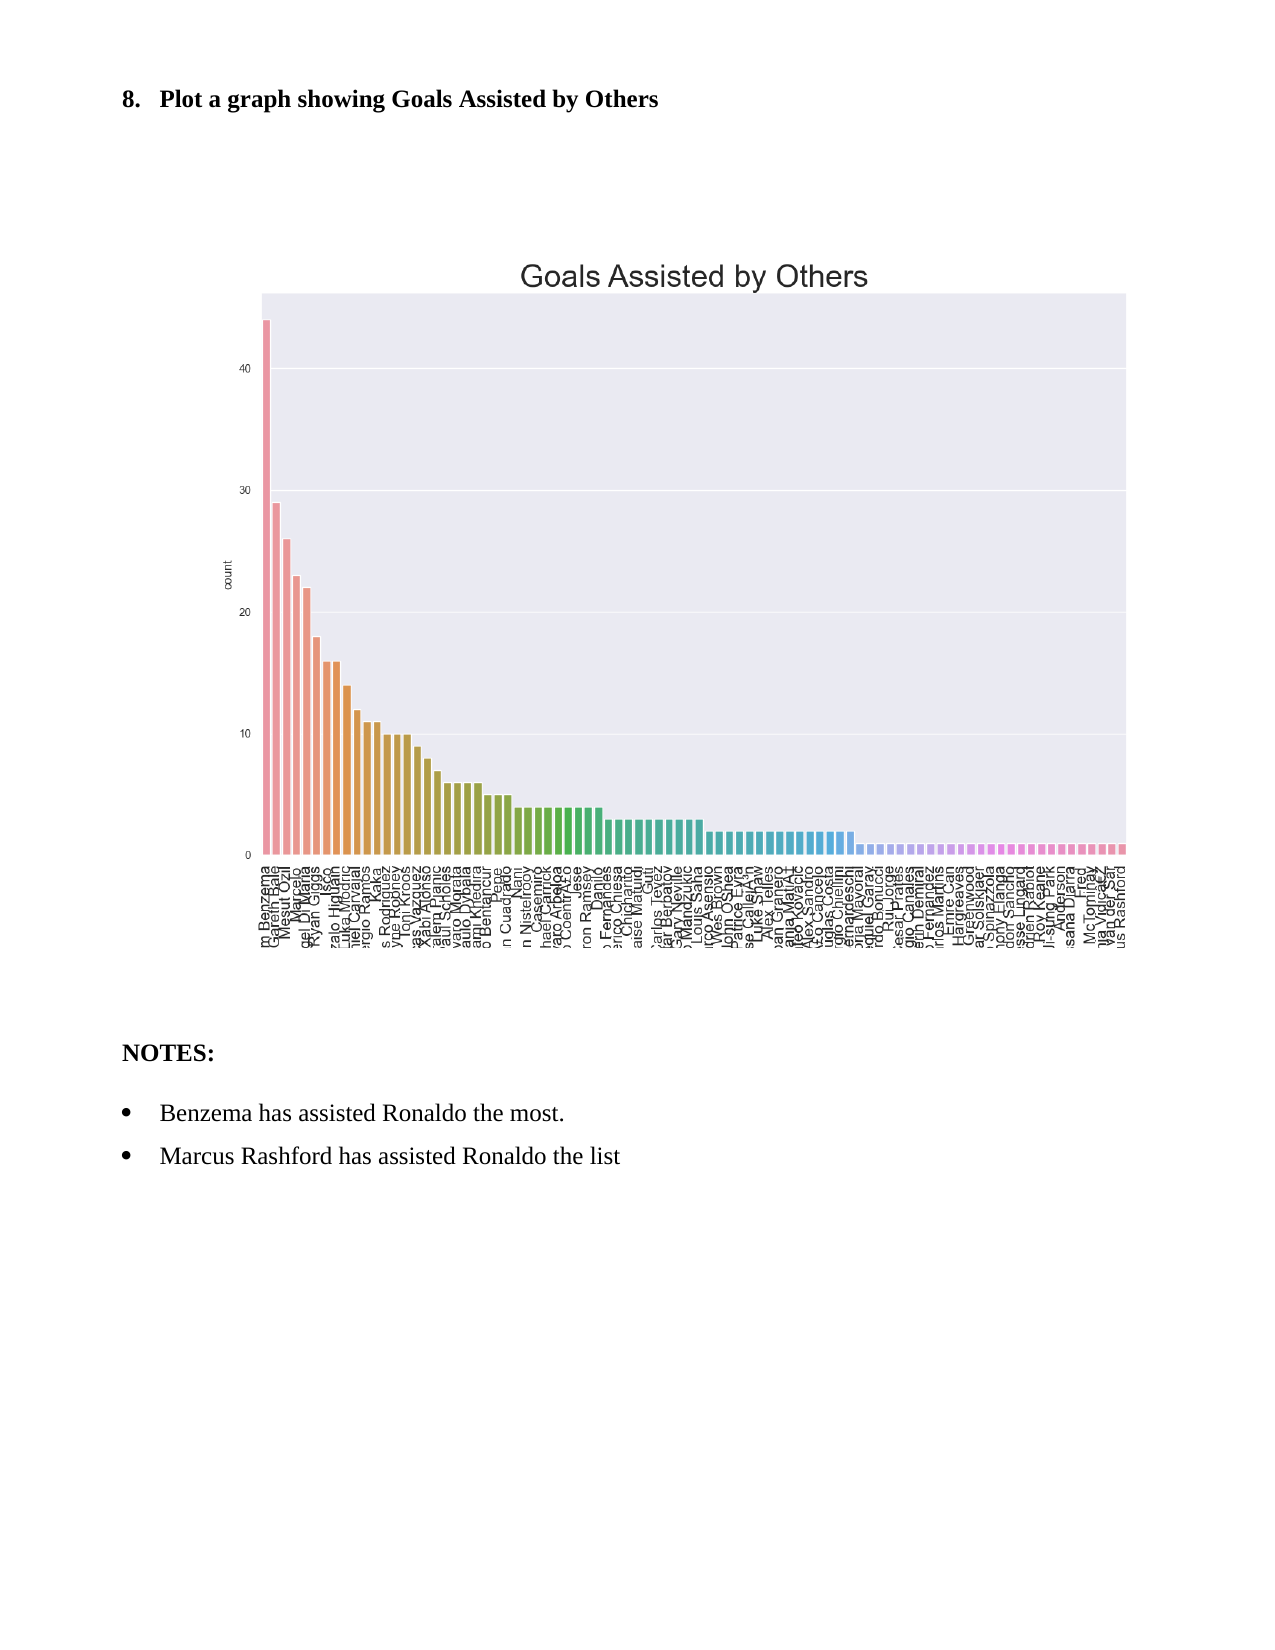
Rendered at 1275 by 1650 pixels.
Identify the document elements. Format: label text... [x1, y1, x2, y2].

text NOTES: [122, 1038, 1200, 1067]
list Benzema has assisted Ronaldo the most. [122, 1098, 1200, 1127]
picture [121, 203, 1238, 948]
list Plot a graph showing Goals Assisted by Others [122, 84, 1200, 113]
list Marcus Rashford has assisted Ronaldo the list [122, 1141, 1200, 1170]
